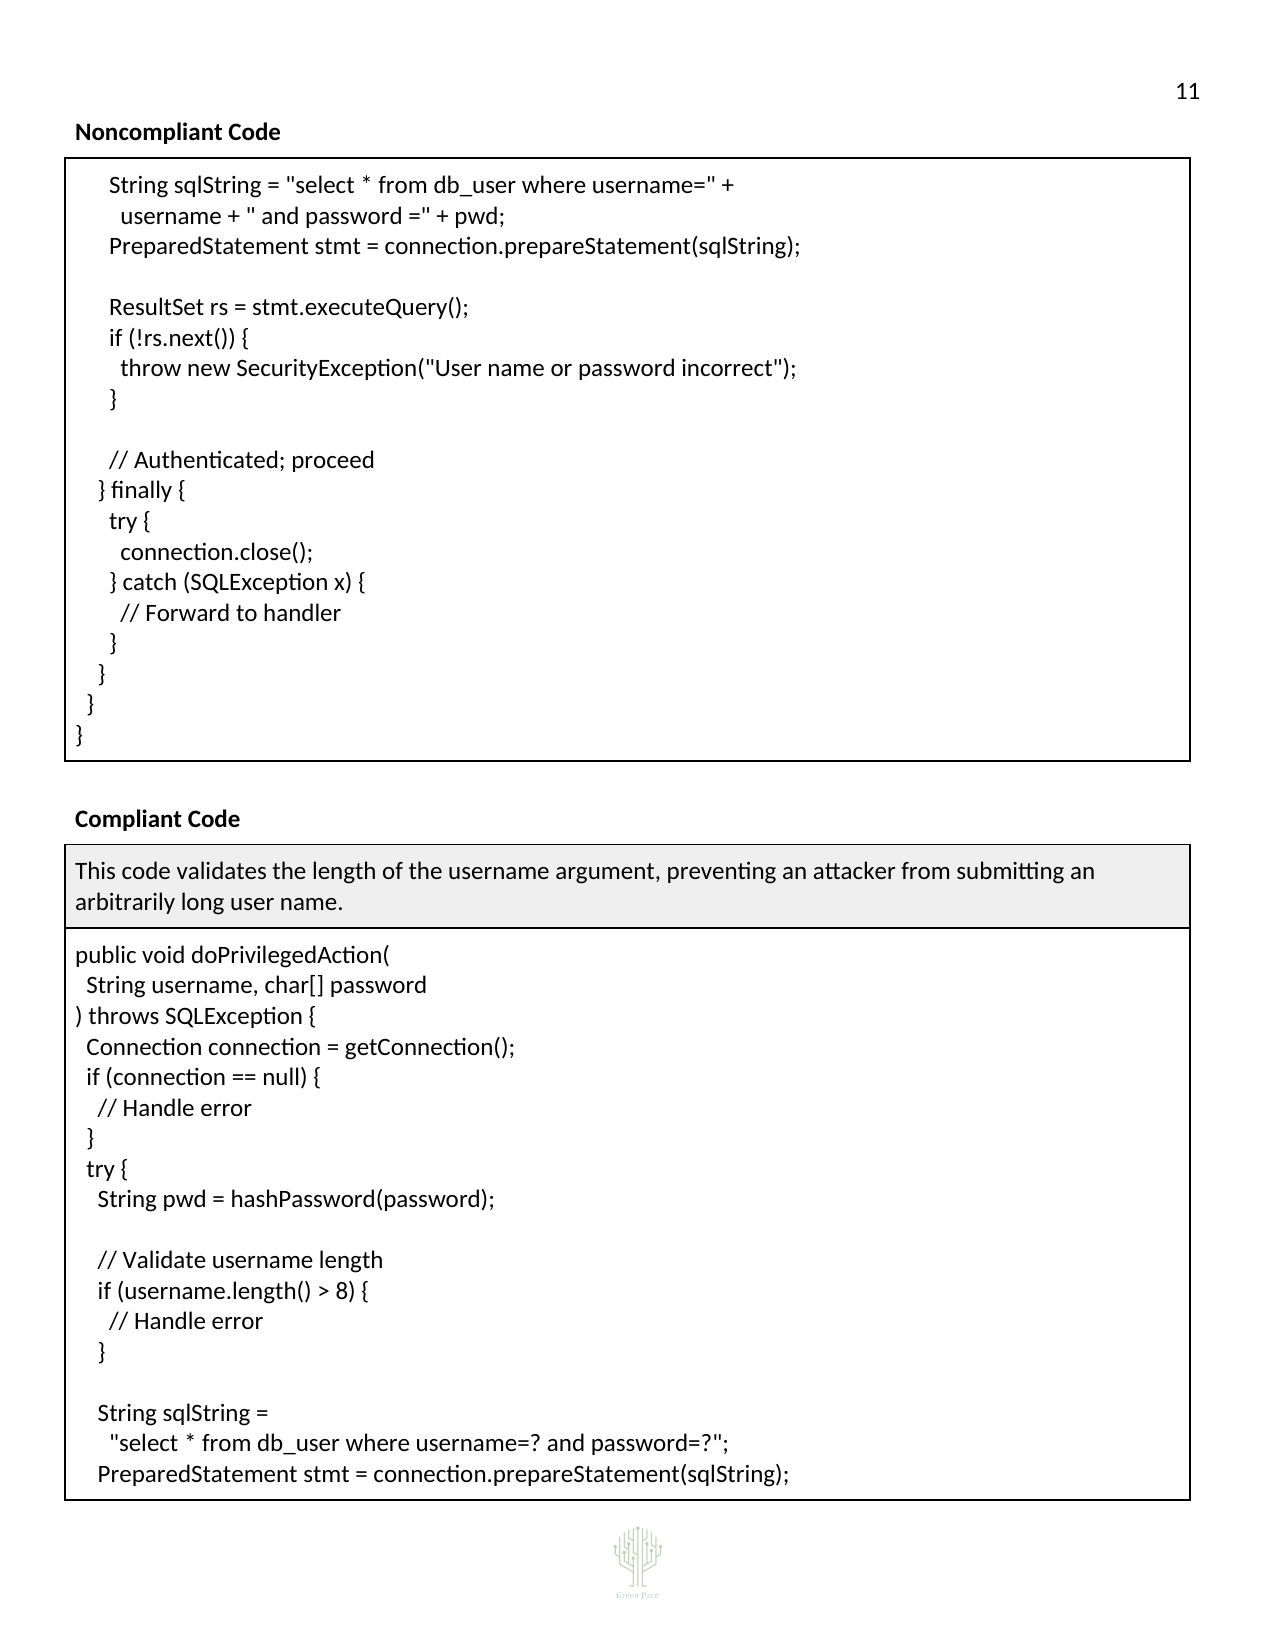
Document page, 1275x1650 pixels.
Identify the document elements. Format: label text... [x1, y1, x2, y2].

picture [605, 1521, 670, 1606]
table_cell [66, 929, 1189, 1499]
table_header Noncompliant Code [65, 106, 1189, 157]
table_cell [66, 159, 1189, 760]
table_header Compliant Code [65, 792, 1189, 844]
table_cell This code validates the length of the username argument, preventing an attacker from submitting an arbitrarily long user name. [66, 845, 1189, 927]
